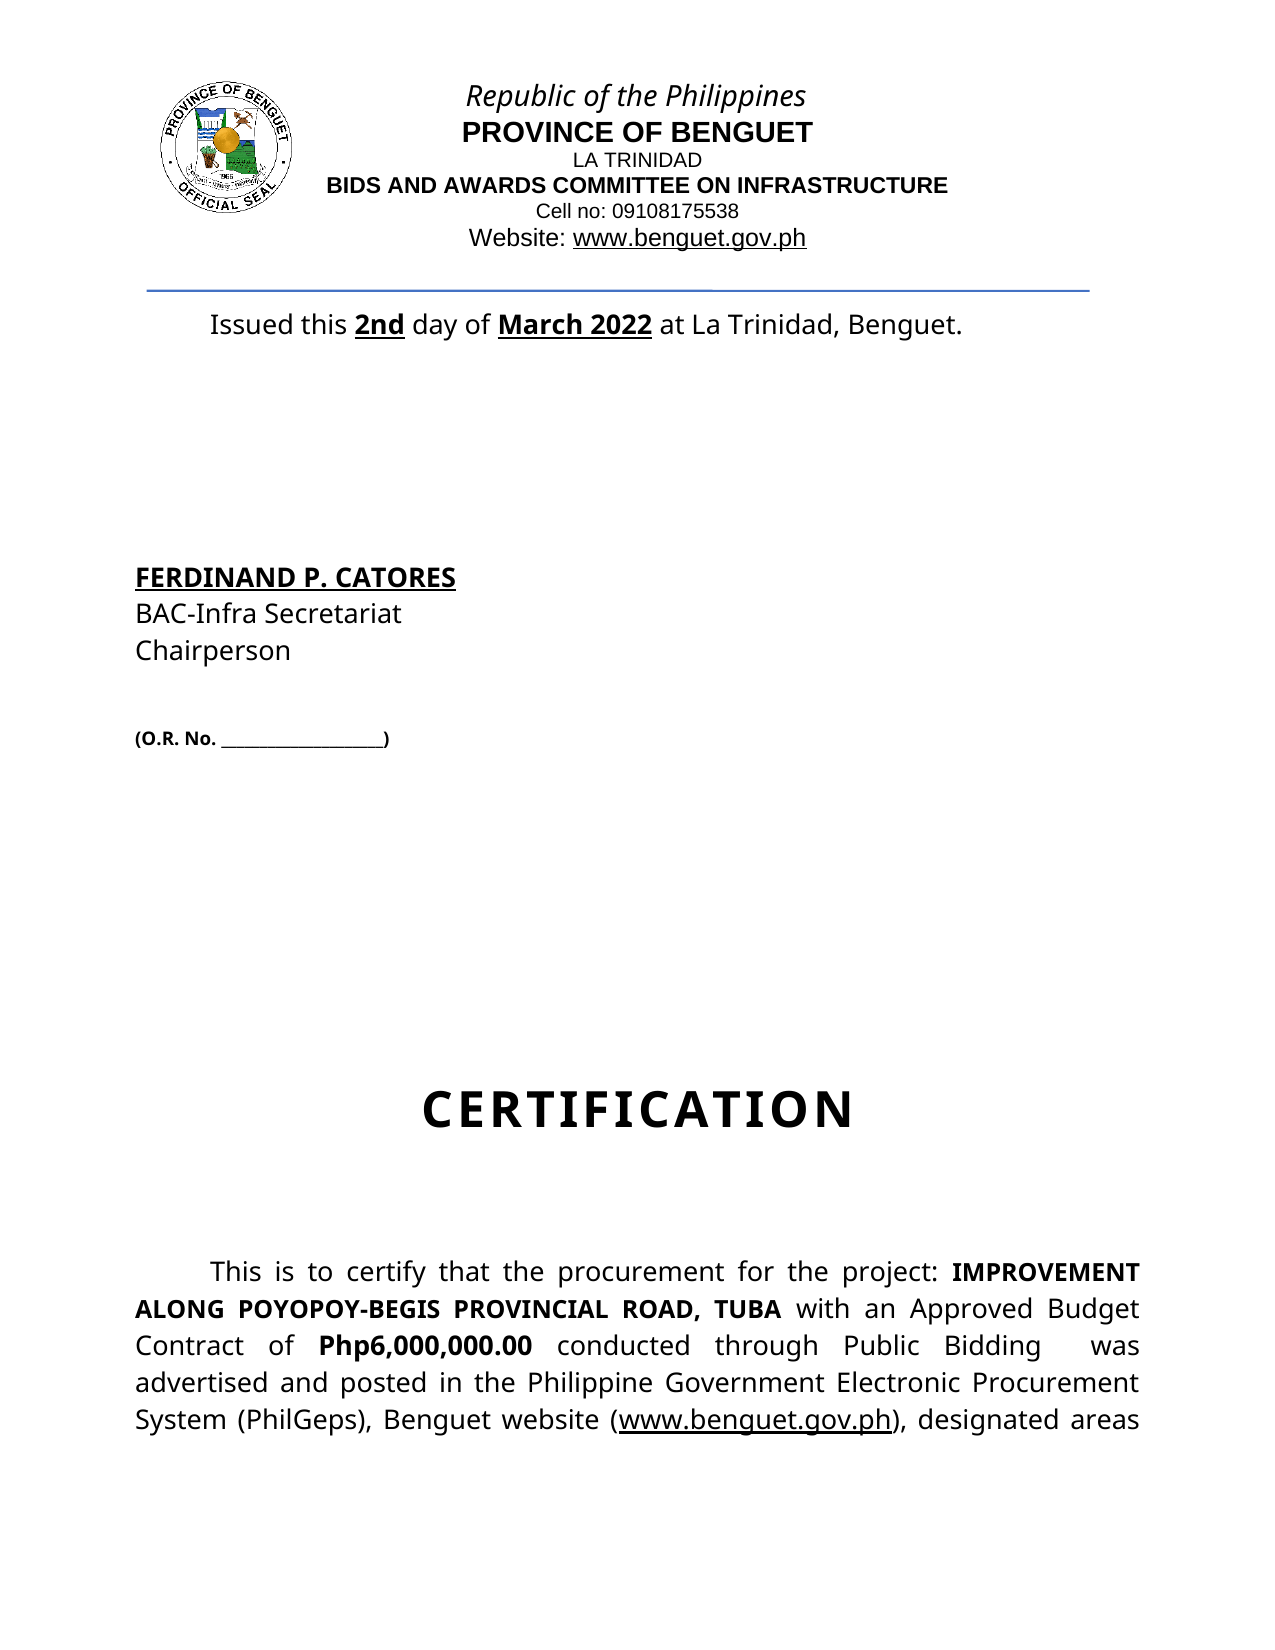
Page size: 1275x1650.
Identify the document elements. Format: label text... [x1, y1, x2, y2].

text FERDINAND P. CATORES [135, 558, 1140, 595]
text Issued this 2nd day of March 2022 at La Trinidad, Benguet. [135, 306, 1140, 342]
text BAC-Infra Secretariat [135, 595, 1140, 632]
text Chairperson [135, 632, 1140, 669]
picture [156, 77, 296, 217]
subtitle CERTIFICATION [135, 1074, 1140, 1142]
text (O.R. No. _____________________) [135, 725, 1140, 750]
